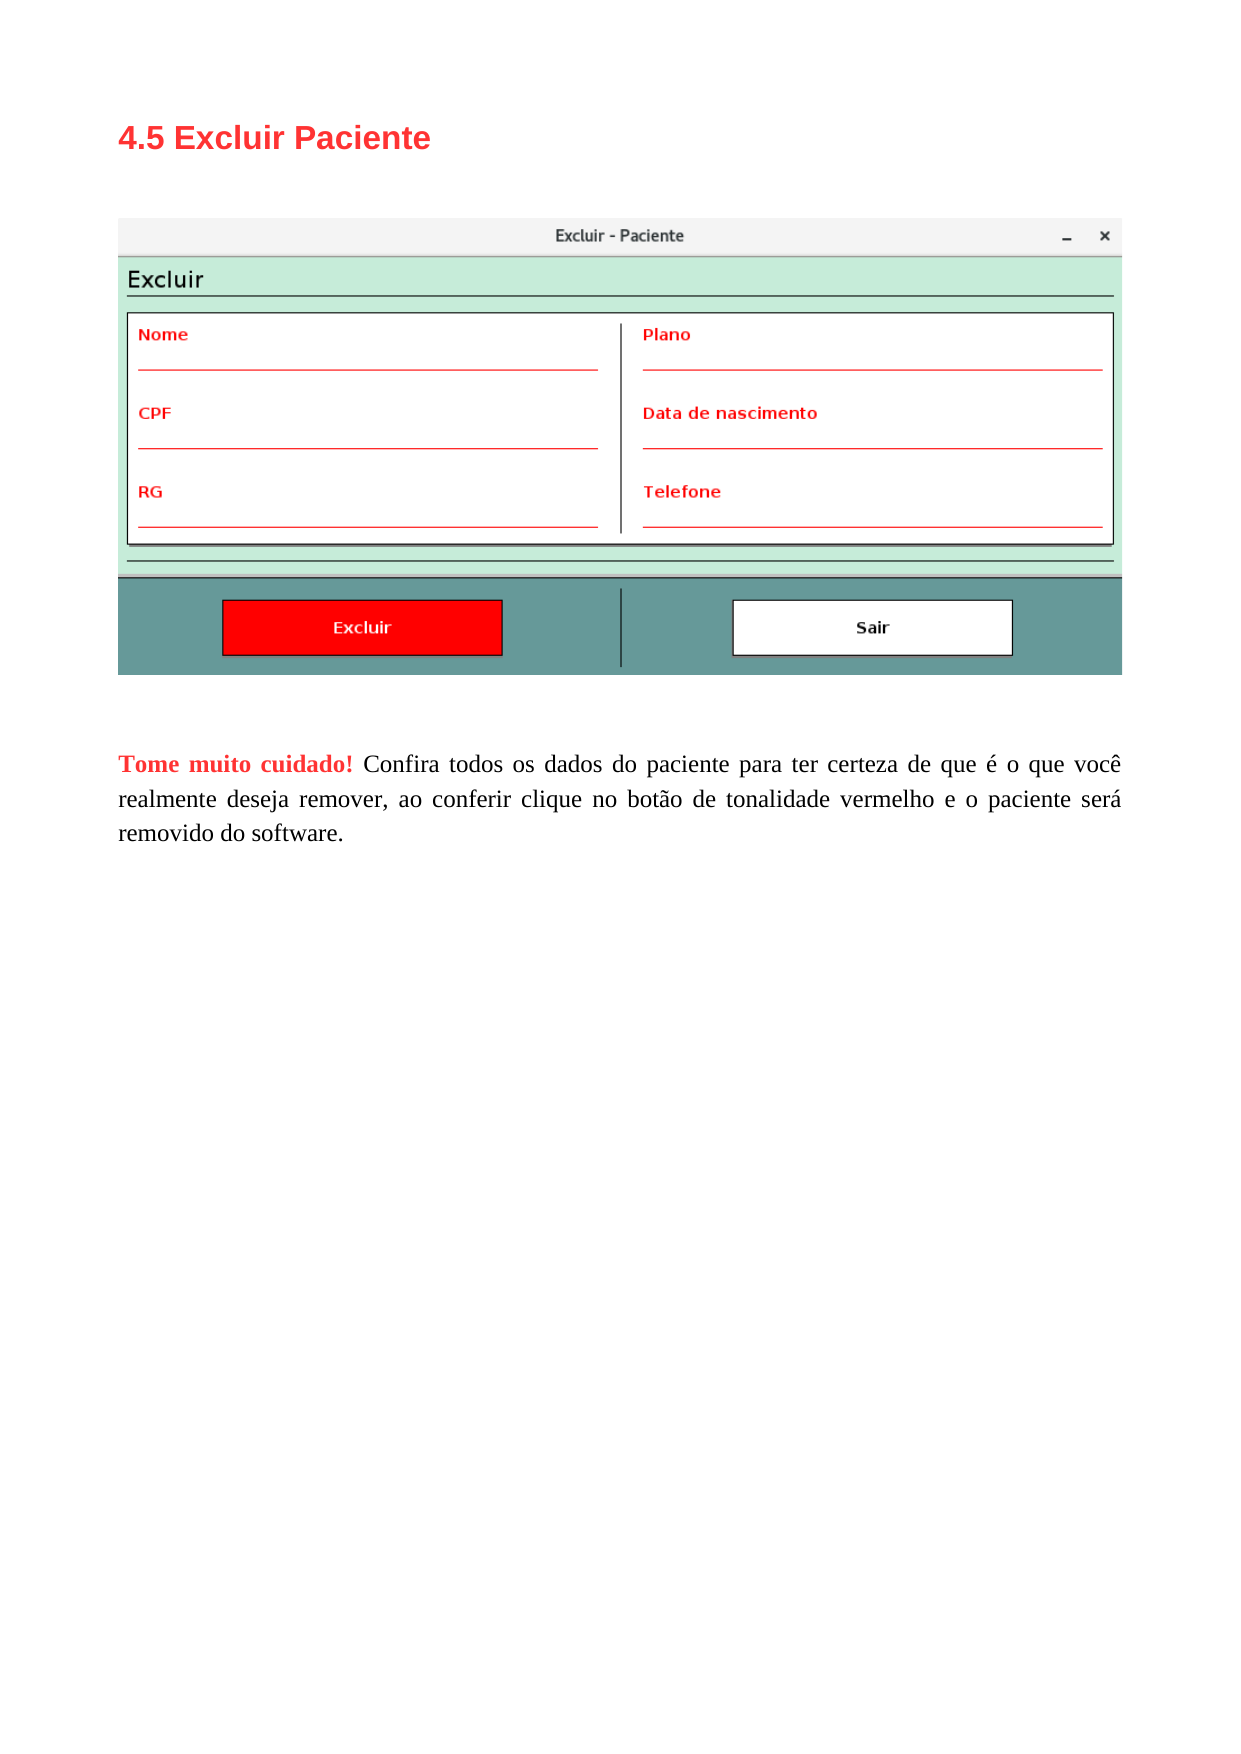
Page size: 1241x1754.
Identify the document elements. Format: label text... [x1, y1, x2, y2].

picture [118, 218, 1123, 675]
subtitle 4.5 Excluir Paciente [118, 118, 1122, 157]
text Tome muito cuidado! Confira todos os dados do paciente para ter certeza de que é o que você realmente deseja remover, ao conferir clique no botão de tonalidade vermelho e o paciente será removido do software. [118, 749, 1122, 847]
